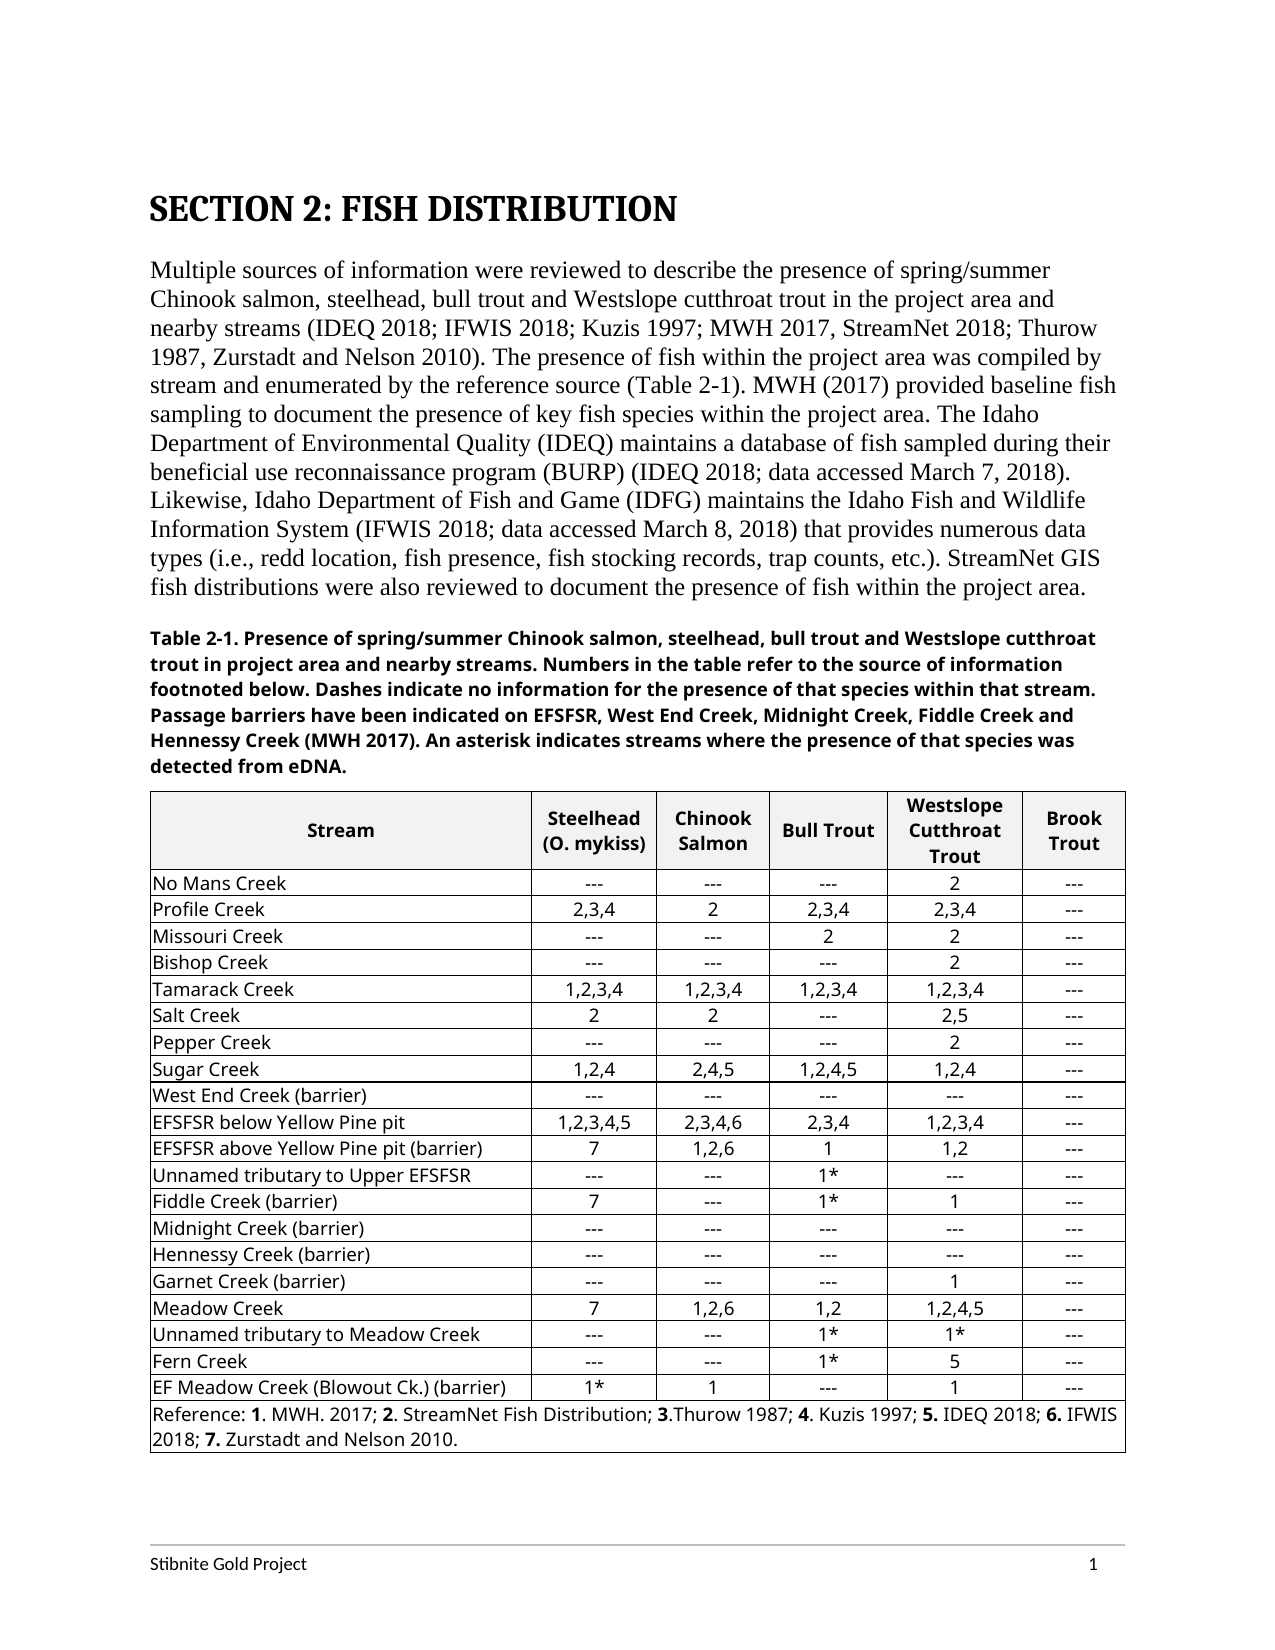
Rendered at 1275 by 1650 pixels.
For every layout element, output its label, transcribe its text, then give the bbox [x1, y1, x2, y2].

table_cell --- [532, 1348, 656, 1373]
table_cell --- [1023, 1083, 1125, 1108]
table_cell --- [657, 870, 769, 895]
table_cell 2,3,4 [770, 1109, 887, 1134]
table_cell --- [1023, 1321, 1125, 1347]
table_cell --- [1023, 1056, 1125, 1081]
table_cell --- [770, 1003, 887, 1028]
text Multiple sources of information were reviewed to describe the presence of spring/summer Chinook salmon, steelhead, bull trout and Westslope cutthroat trout in the project area and nearby streams (IDEQ 2018; IFWIS 2018; Kuzis 1997; MWH 2017, StreamNet 2018; Thurow 1987, Zurstadt and Nelson 2010). The presence of fish within the project area was compiled by stream and enumerated by the reference source (Table 2-1). MWH (2017) provided baseline fish sampling to document the presence of key fish species within the project area. The Idaho Department of Environmental Quality (IDEQ) maintains a database of fish sampled during their beneficial use reconnaissance program (BURP) (IDEQ 2018; data accessed March 7, 2018). Likewise, Idaho Department of Fish and Game (IDFG) maintains the Idaho Fish and Wildlife Information System (IFWIS 2018; data accessed March 8, 2018) that provides numerous data types (i.e., redd location, fish presence, fish stocking records, trap counts, etc.). StreamNet GIS fish distributions were also reviewed to document the presence of fish within the project area. [150, 256, 1125, 601]
table_cell 1,2,4,5 [770, 1056, 887, 1081]
table_cell 2,3,4,6 [657, 1109, 769, 1134]
table_cell --- [1023, 1375, 1125, 1400]
table_cell 2 [657, 1003, 769, 1028]
table_cell 1,2,6 [657, 1136, 769, 1161]
table_cell --- [1023, 1029, 1125, 1055]
table_cell --- [532, 1162, 656, 1188]
table_cell 1* [532, 1375, 656, 1400]
table_cell 1 [657, 1375, 769, 1400]
table_cell --- [1023, 1242, 1125, 1267]
table_cell EFSFSR above Yellow Pine pit (barrier) [151, 1136, 531, 1161]
table_cell Hennessy Creek (barrier) [151, 1242, 531, 1267]
table_cell Sugar Creek [151, 1056, 531, 1081]
table_cell --- [770, 870, 887, 895]
table_cell No Mans Creek [151, 870, 531, 895]
table_cell 1* [770, 1321, 887, 1347]
table_cell 7 [532, 1295, 656, 1320]
table_cell --- [770, 1375, 887, 1400]
table_cell 1,2,3,4,5 [532, 1109, 656, 1134]
table_cell --- [770, 1029, 887, 1055]
table_cell Tamarack Creek [151, 976, 531, 1002]
table_cell --- [657, 1029, 769, 1055]
table_cell Profile Creek [151, 896, 531, 922]
table_cell --- [532, 870, 656, 895]
table_cell --- [532, 1268, 656, 1294]
table_cell Fern Creek [151, 1348, 531, 1373]
table_cell 2,3,4 [770, 896, 887, 922]
table_cell Meadow Creek [151, 1295, 531, 1320]
table_cell --- [532, 1321, 656, 1347]
table_cell Pepper Creek [151, 1029, 531, 1055]
table_cell 2 [888, 870, 1022, 895]
table_cell Reference: 1. MWH. 2017; 2. StreamNet Fish Distribution; 3.Thurow 1987; 4. Kuzis 1997; 5. IDEQ 2018; 6. IFWIS 2018; 7. Zurstadt and Nelson 2010. [151, 1401, 1125, 1452]
table_cell 2 [532, 1003, 656, 1028]
table_cell Missouri Creek [151, 923, 531, 948]
table_cell --- [1023, 1189, 1125, 1214]
table_cell --- [1023, 1003, 1125, 1028]
table_cell 2 [770, 923, 887, 948]
table_header Stream [151, 792, 531, 869]
table_cell 1* [888, 1321, 1022, 1347]
table_cell Fiddle Creek (barrier) [151, 1189, 531, 1214]
table_cell --- [1023, 976, 1125, 1002]
table_header Chinook Salmon [657, 792, 769, 869]
table_cell --- [657, 1348, 769, 1373]
table_cell 1* [770, 1189, 887, 1214]
table_cell West End Creek (barrier) [151, 1083, 531, 1108]
table_cell --- [1023, 1162, 1125, 1188]
table_cell Unnamed tributary to Meadow Creek [151, 1321, 531, 1347]
table_cell Unnamed tributary to Upper EFSFSR [151, 1162, 531, 1188]
table_cell EFSFSR below Yellow Pine pit [151, 1109, 531, 1134]
subtitle Fish Distribution [150, 187, 1125, 231]
table_cell 7 [532, 1136, 656, 1161]
table_cell --- [532, 950, 656, 975]
table_cell --- [770, 1242, 887, 1267]
table_cell --- [1023, 1348, 1125, 1373]
table_cell Bishop Creek [151, 950, 531, 975]
table_cell 1,2,4 [888, 1056, 1022, 1081]
table_cell --- [1023, 870, 1125, 895]
table_cell --- [532, 1242, 656, 1267]
table_cell --- [657, 950, 769, 975]
table_cell 1,2,4 [532, 1056, 656, 1081]
table_header Steelhead (O. mykiss) [532, 792, 656, 869]
table_cell --- [657, 1162, 769, 1188]
table_cell 1,2,6 [657, 1295, 769, 1320]
table_cell --- [657, 1189, 769, 1214]
table_cell --- [770, 1268, 887, 1294]
table_cell --- [532, 1215, 656, 1241]
table_cell 1,2,3,4 [770, 976, 887, 1002]
table_cell Garnet Creek (barrier) [151, 1268, 531, 1294]
table_header Westslope Cutthroat Trout [888, 792, 1022, 869]
table_cell --- [888, 1083, 1022, 1108]
table_cell --- [1023, 1136, 1125, 1161]
table_cell --- [1023, 950, 1125, 975]
table_cell --- [888, 1242, 1022, 1267]
table_cell 2 [888, 923, 1022, 948]
table_cell --- [770, 1083, 887, 1108]
table_cell --- [657, 1215, 769, 1241]
table_cell 2,5 [888, 1003, 1022, 1028]
table_cell 1* [770, 1162, 887, 1188]
table_cell --- [532, 923, 656, 948]
table_cell Salt Creek [151, 1003, 531, 1028]
table_cell 7 [532, 1189, 656, 1214]
table_header Brook Trout [1023, 792, 1125, 869]
table_cell 1,2,3,4 [888, 976, 1022, 1002]
table_cell 1,2 [888, 1136, 1022, 1161]
table_cell 2,4,5 [657, 1056, 769, 1081]
table_cell 2,3,4 [888, 896, 1022, 922]
table_cell --- [1023, 923, 1125, 948]
table_cell 2 [888, 1029, 1022, 1055]
table_cell --- [888, 1215, 1022, 1241]
table_cell --- [1023, 896, 1125, 922]
table_cell --- [1023, 1109, 1125, 1134]
table_cell Midnight Creek (barrier) [151, 1215, 531, 1241]
table_cell --- [888, 1162, 1022, 1188]
table_cell 1,2,4,5 [888, 1295, 1022, 1320]
table_cell --- [532, 1029, 656, 1055]
table_cell --- [657, 1083, 769, 1108]
table_cell 1,2,3,4 [657, 976, 769, 1002]
table_cell --- [770, 950, 887, 975]
table_cell --- [657, 1242, 769, 1267]
table_cell --- [770, 1215, 887, 1241]
table_cell --- [1023, 1295, 1125, 1320]
table_cell --- [657, 1321, 769, 1347]
table_cell 1 [888, 1268, 1022, 1294]
table_cell --- [657, 923, 769, 948]
table_cell 1 [888, 1375, 1022, 1400]
table_cell 1 [888, 1189, 1022, 1214]
table_cell 2,3,4 [532, 896, 656, 922]
table_cell --- [657, 1268, 769, 1294]
table_cell 1,2 [770, 1295, 887, 1320]
table_cell 1,2,3,4 [888, 1109, 1022, 1134]
table_header Bull Trout [770, 792, 887, 869]
table_cell 2 [657, 896, 769, 922]
table_cell --- [1023, 1268, 1125, 1294]
table_cell 1,2,3,4 [532, 976, 656, 1002]
table_cell --- [1023, 1215, 1125, 1241]
table_cell 5 [888, 1348, 1022, 1373]
table_cell --- [532, 1083, 656, 1108]
table_cell 1* [770, 1348, 887, 1373]
table_cell 1 [770, 1136, 887, 1161]
table_cell 2 [888, 950, 1022, 975]
table_cell EF Meadow Creek (Blowout Ck.) (barrier) [151, 1375, 531, 1400]
